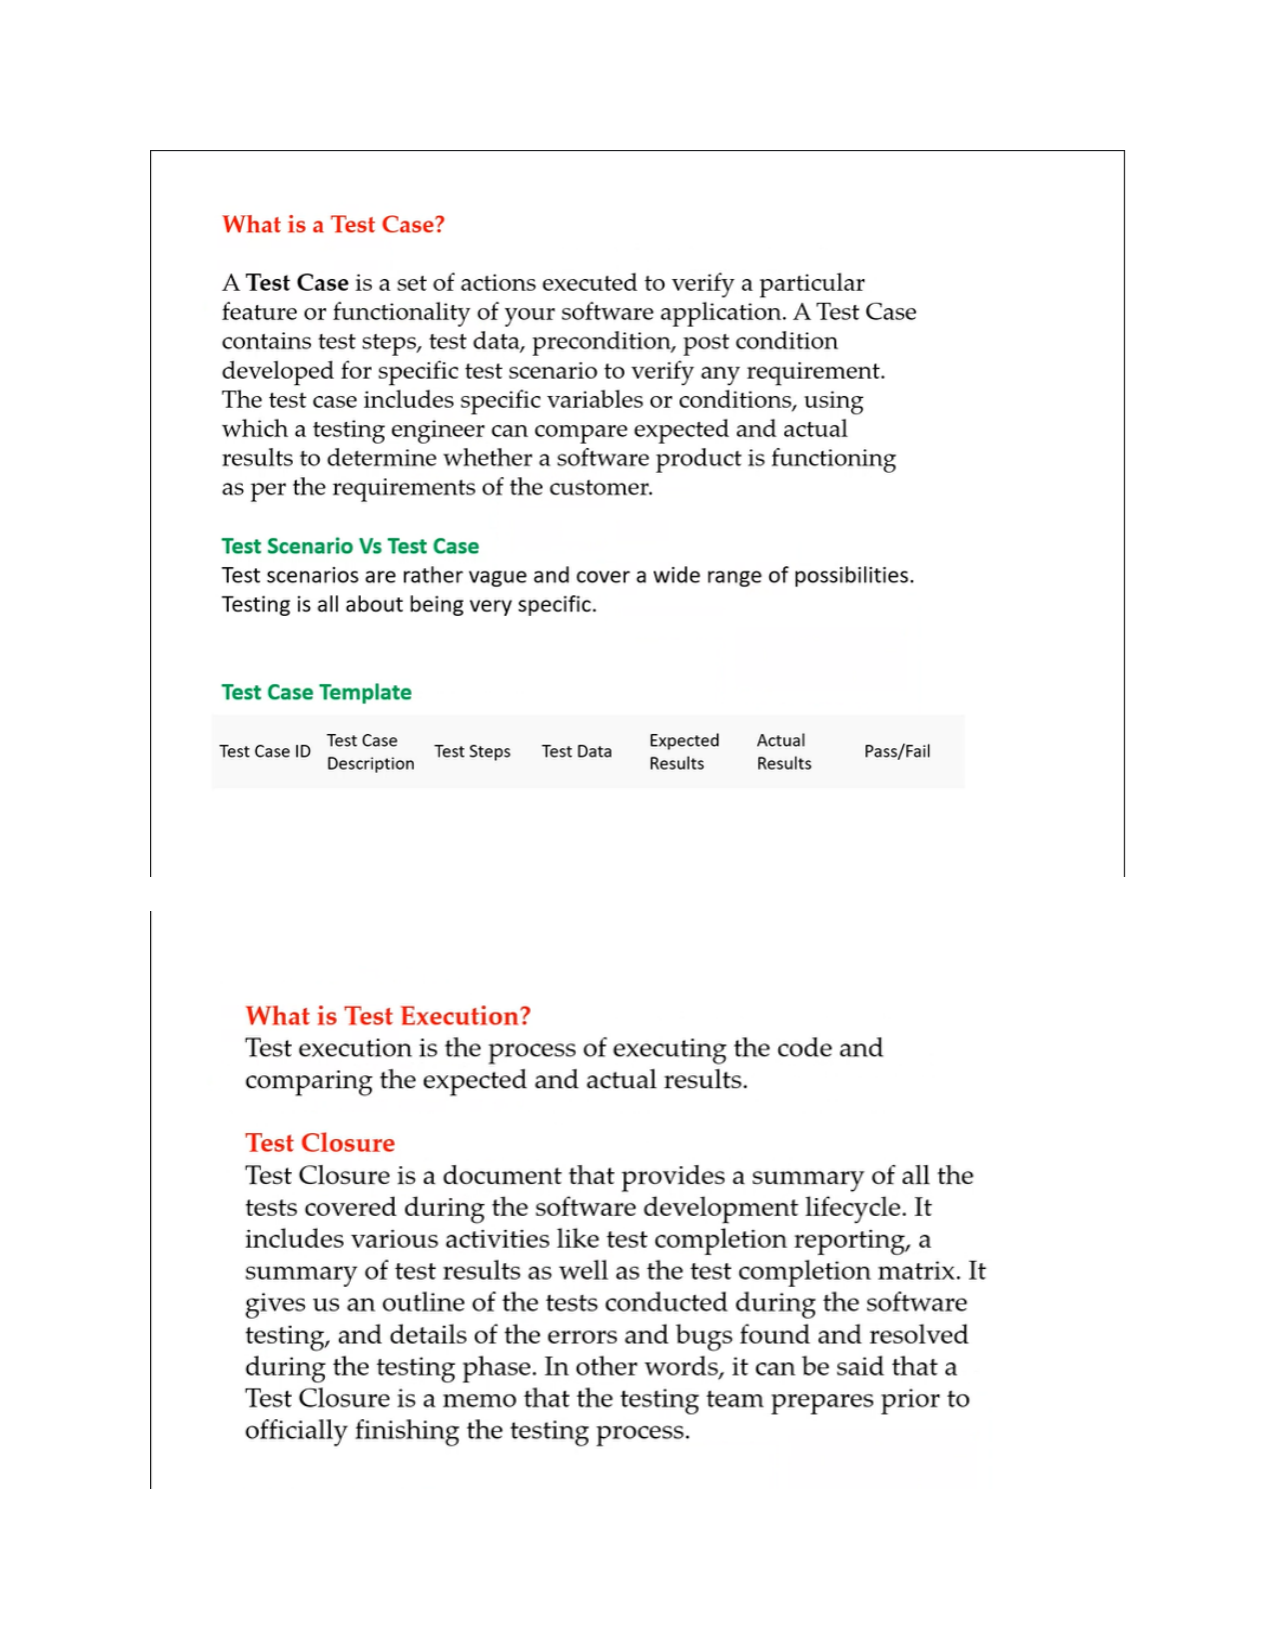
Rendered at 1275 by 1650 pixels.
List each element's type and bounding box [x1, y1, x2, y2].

picture [150, 150, 1125, 877]
picture [150, 911, 1125, 1489]
